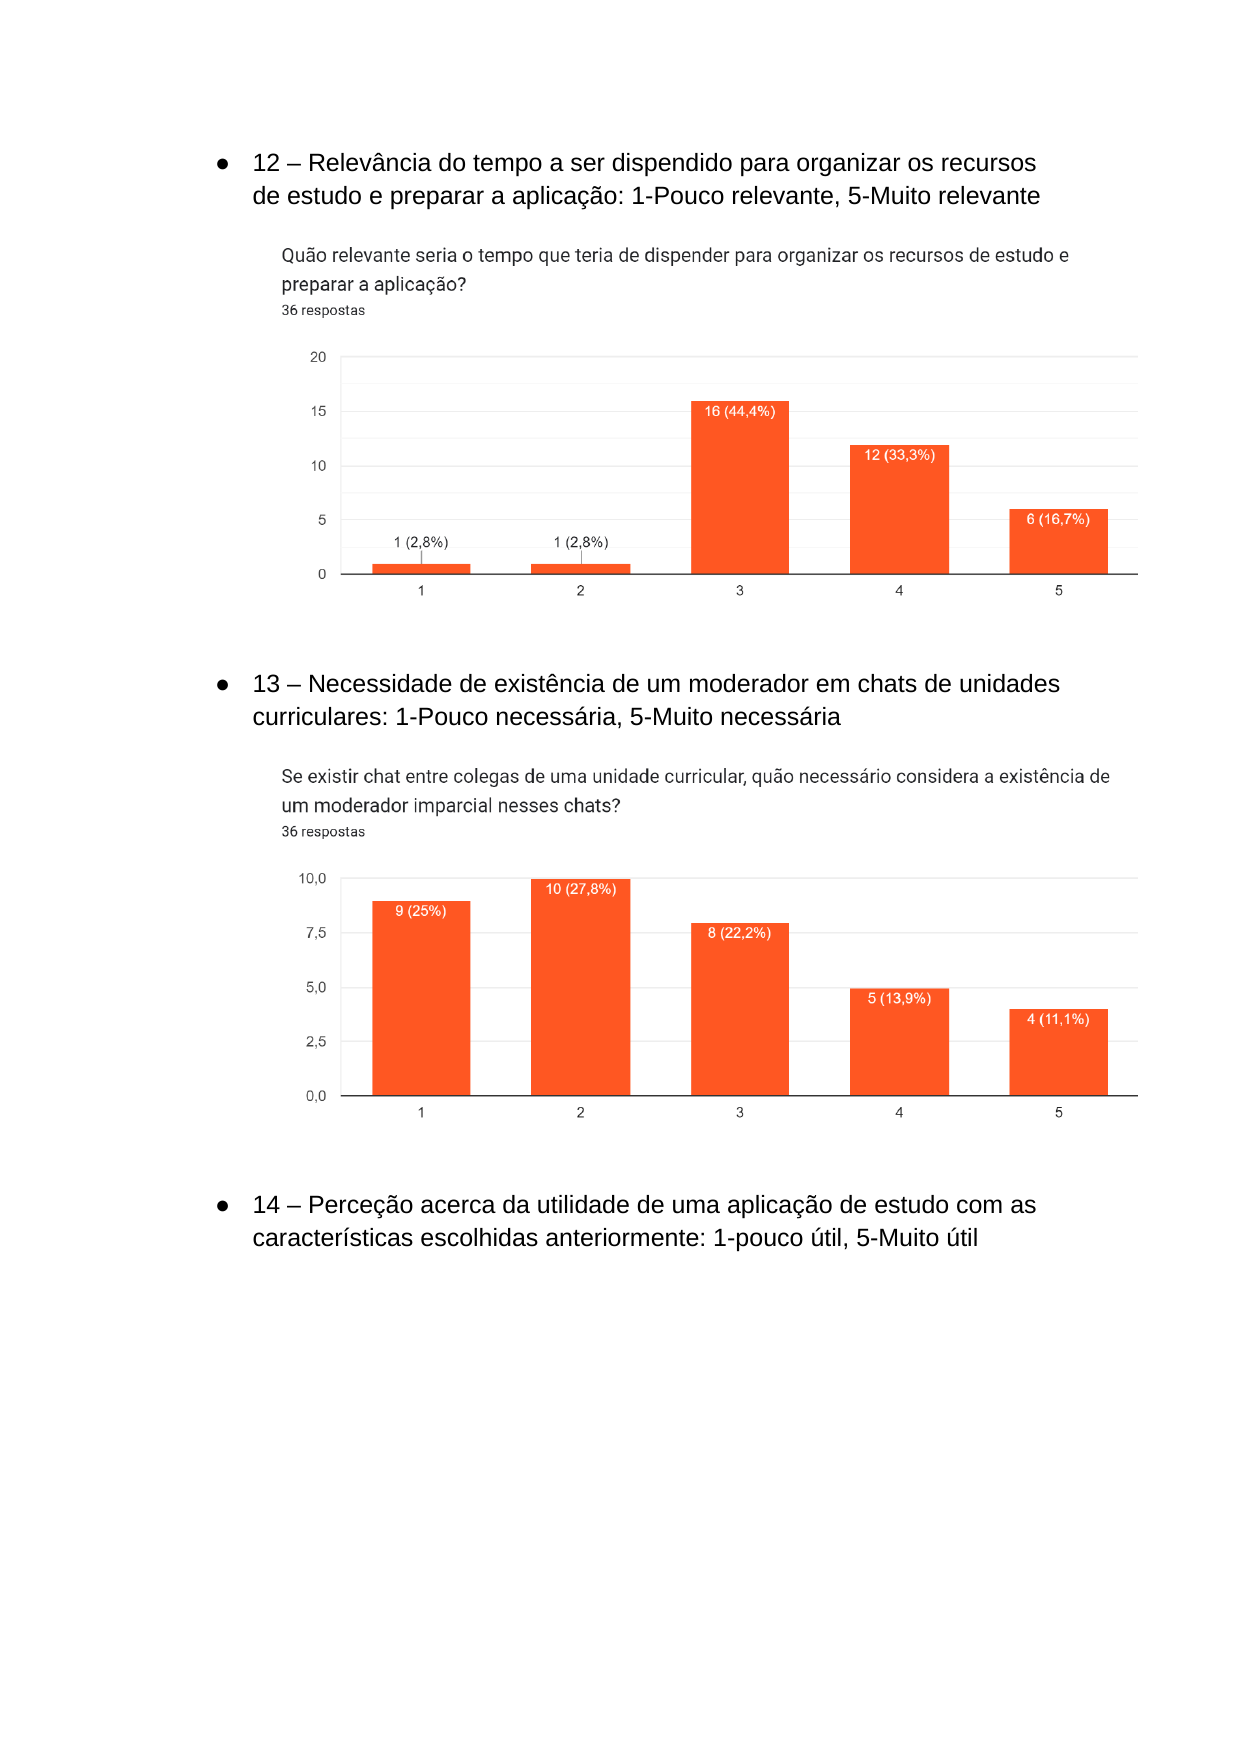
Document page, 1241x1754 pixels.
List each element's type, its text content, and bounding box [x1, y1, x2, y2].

picture [252, 735, 1138, 1186]
picture [252, 213, 1138, 664]
list 12 – Relevância do tempo a ser dispendido para organizar os recursos de estudo e preparar a aplicação: 1-Pouco relevante, 5-Muito relevante [215, 148, 1063, 209]
list 13 – Necessidade de existência de um moderador em chats de unidades curriculares: 1-Pouco necessária, 5-Muito necessária [215, 669, 1063, 731]
list 14 – Perceção acerca da utilidade de uma aplicação de estudo com as características escolhidas anteriormente: 1-pouco útil, 5-Muito útil [215, 1190, 1063, 1252]
